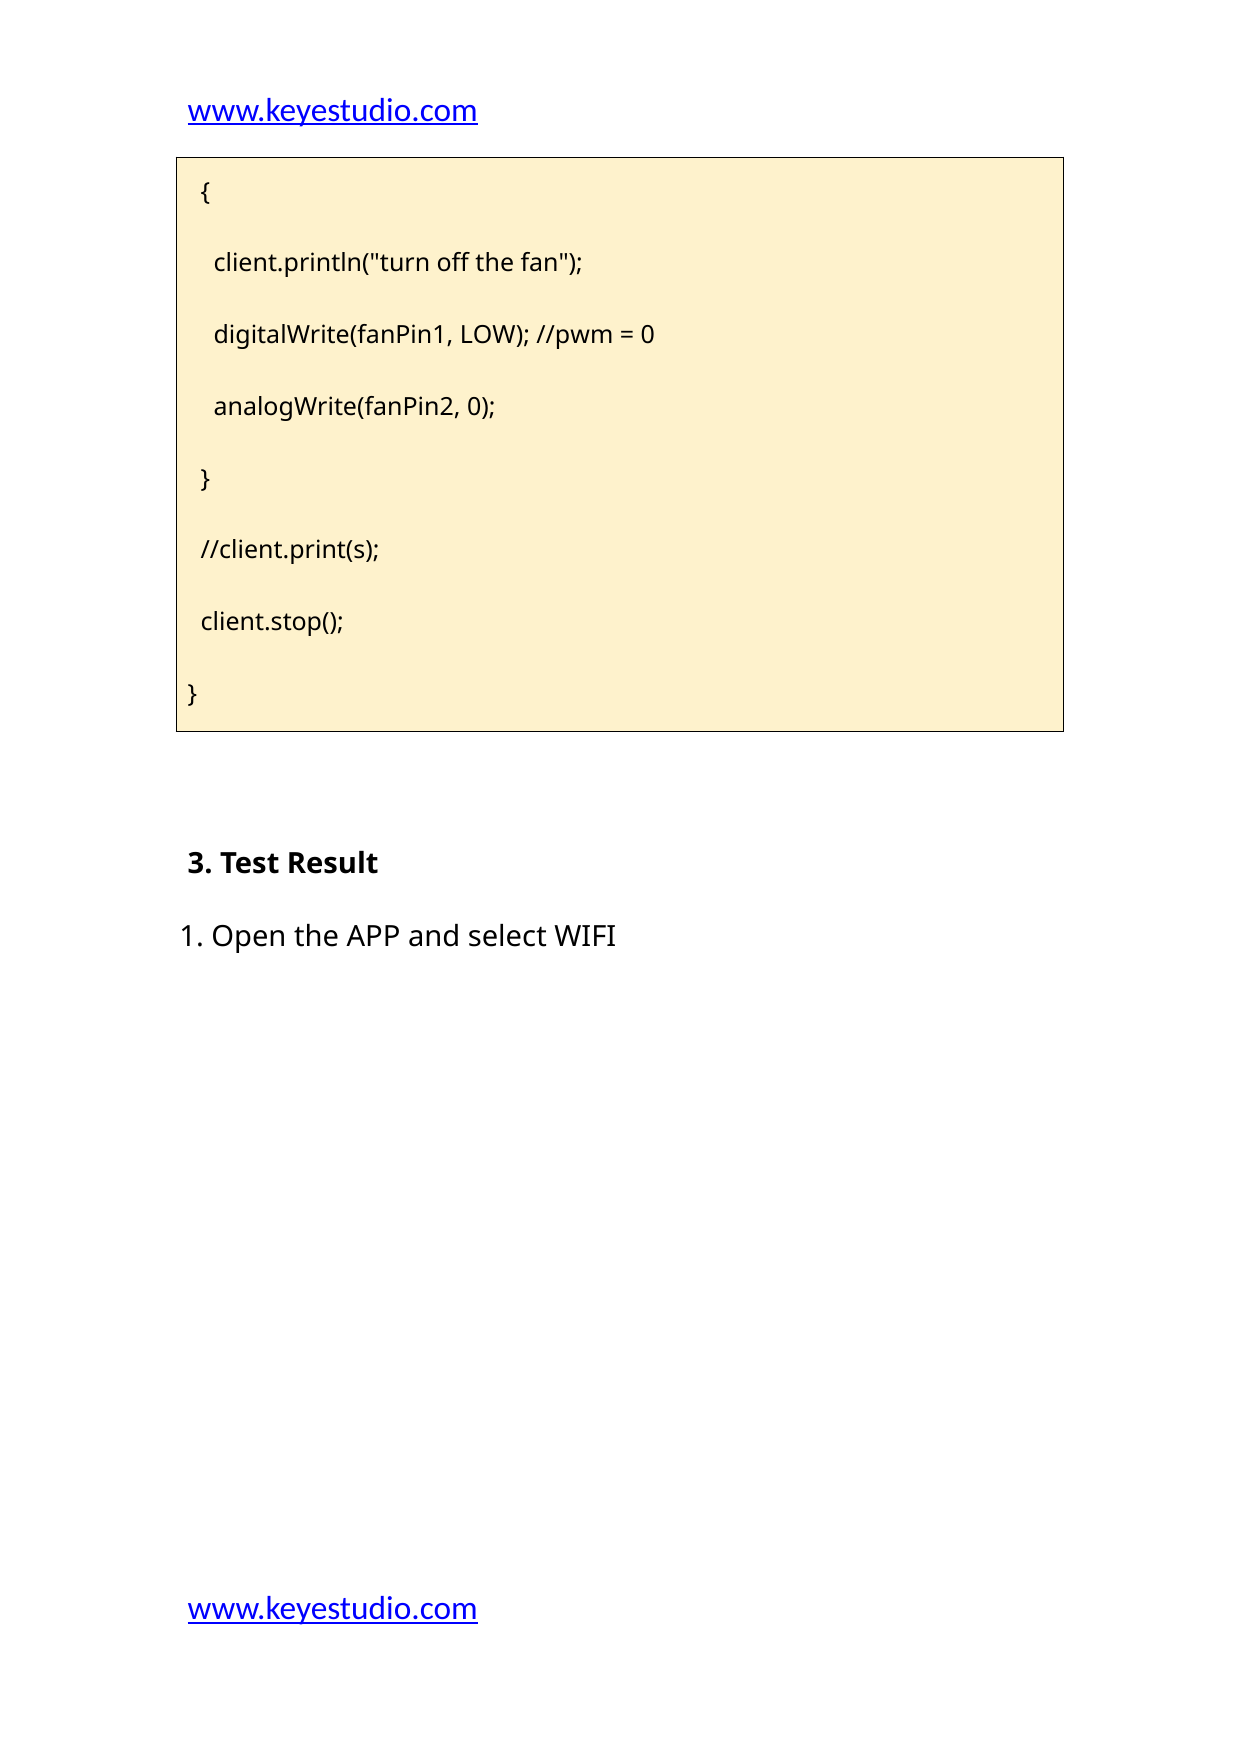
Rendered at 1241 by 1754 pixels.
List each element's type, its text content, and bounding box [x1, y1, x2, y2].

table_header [177, 158, 1063, 731]
list 1. Open the APP and select WIFI [179, 902, 1053, 967]
list 3. Test Result [187, 829, 1053, 894]
